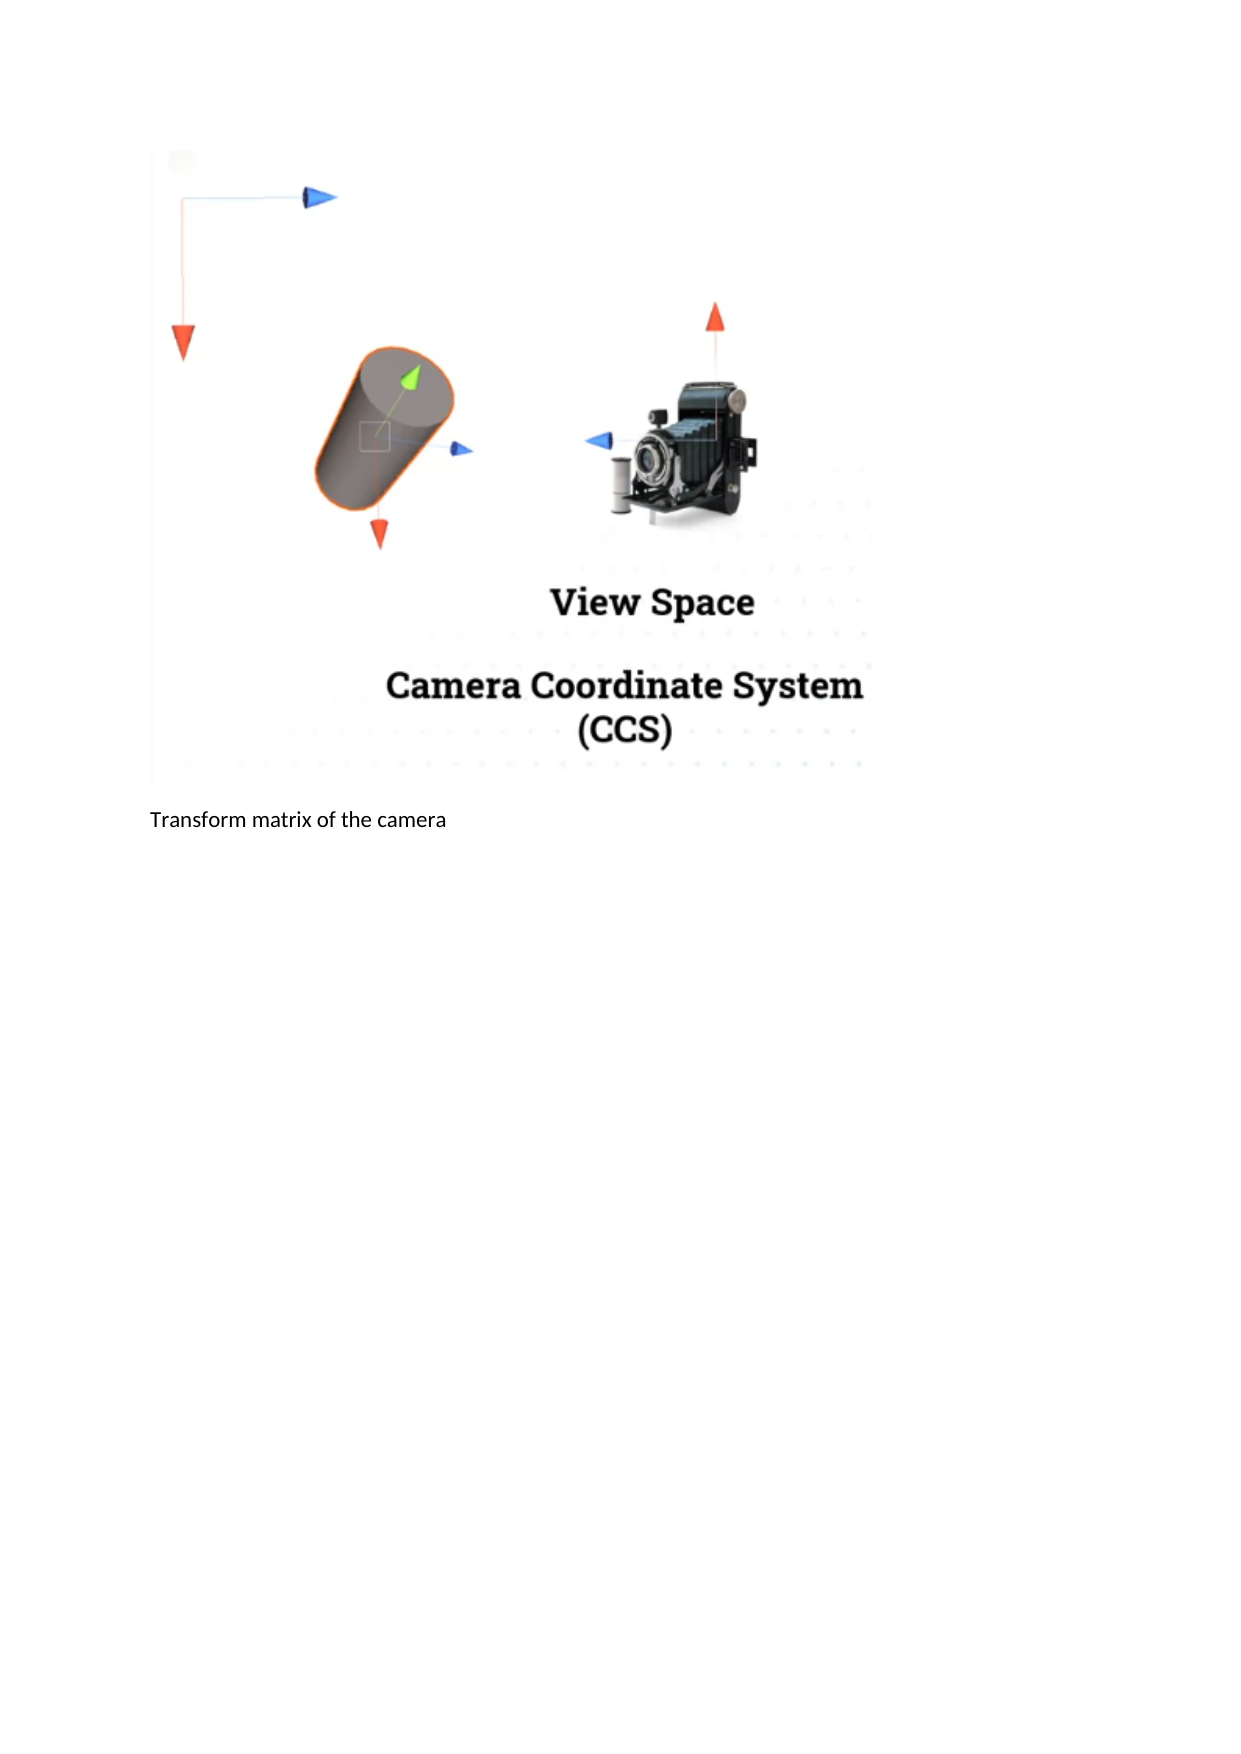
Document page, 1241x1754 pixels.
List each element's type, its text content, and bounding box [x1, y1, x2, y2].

text Transform matrix of the camera [150, 805, 1090, 833]
picture [150, 150, 872, 786]
